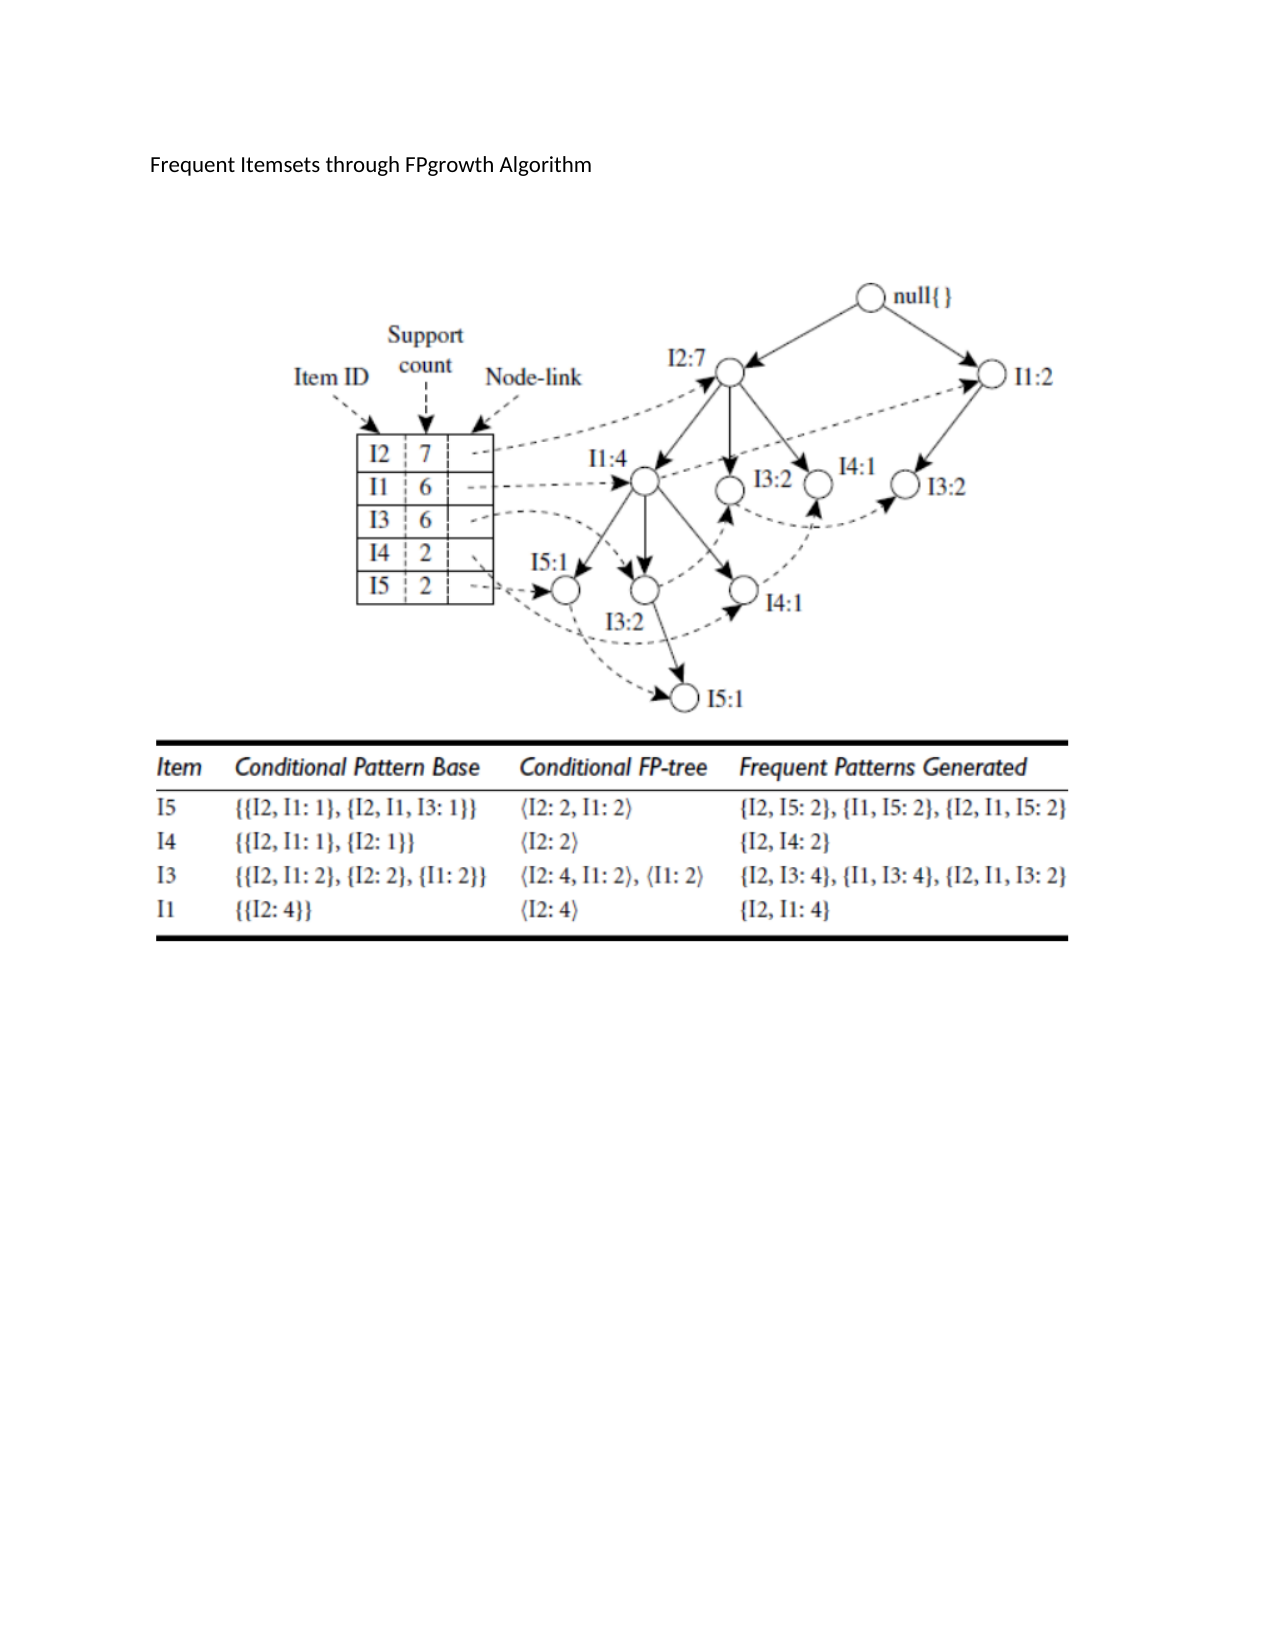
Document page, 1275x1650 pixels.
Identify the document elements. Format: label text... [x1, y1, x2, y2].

text Frequent Itemsets through FPgrowth Algorithm [150, 150, 1125, 178]
picture [150, 243, 1087, 985]
